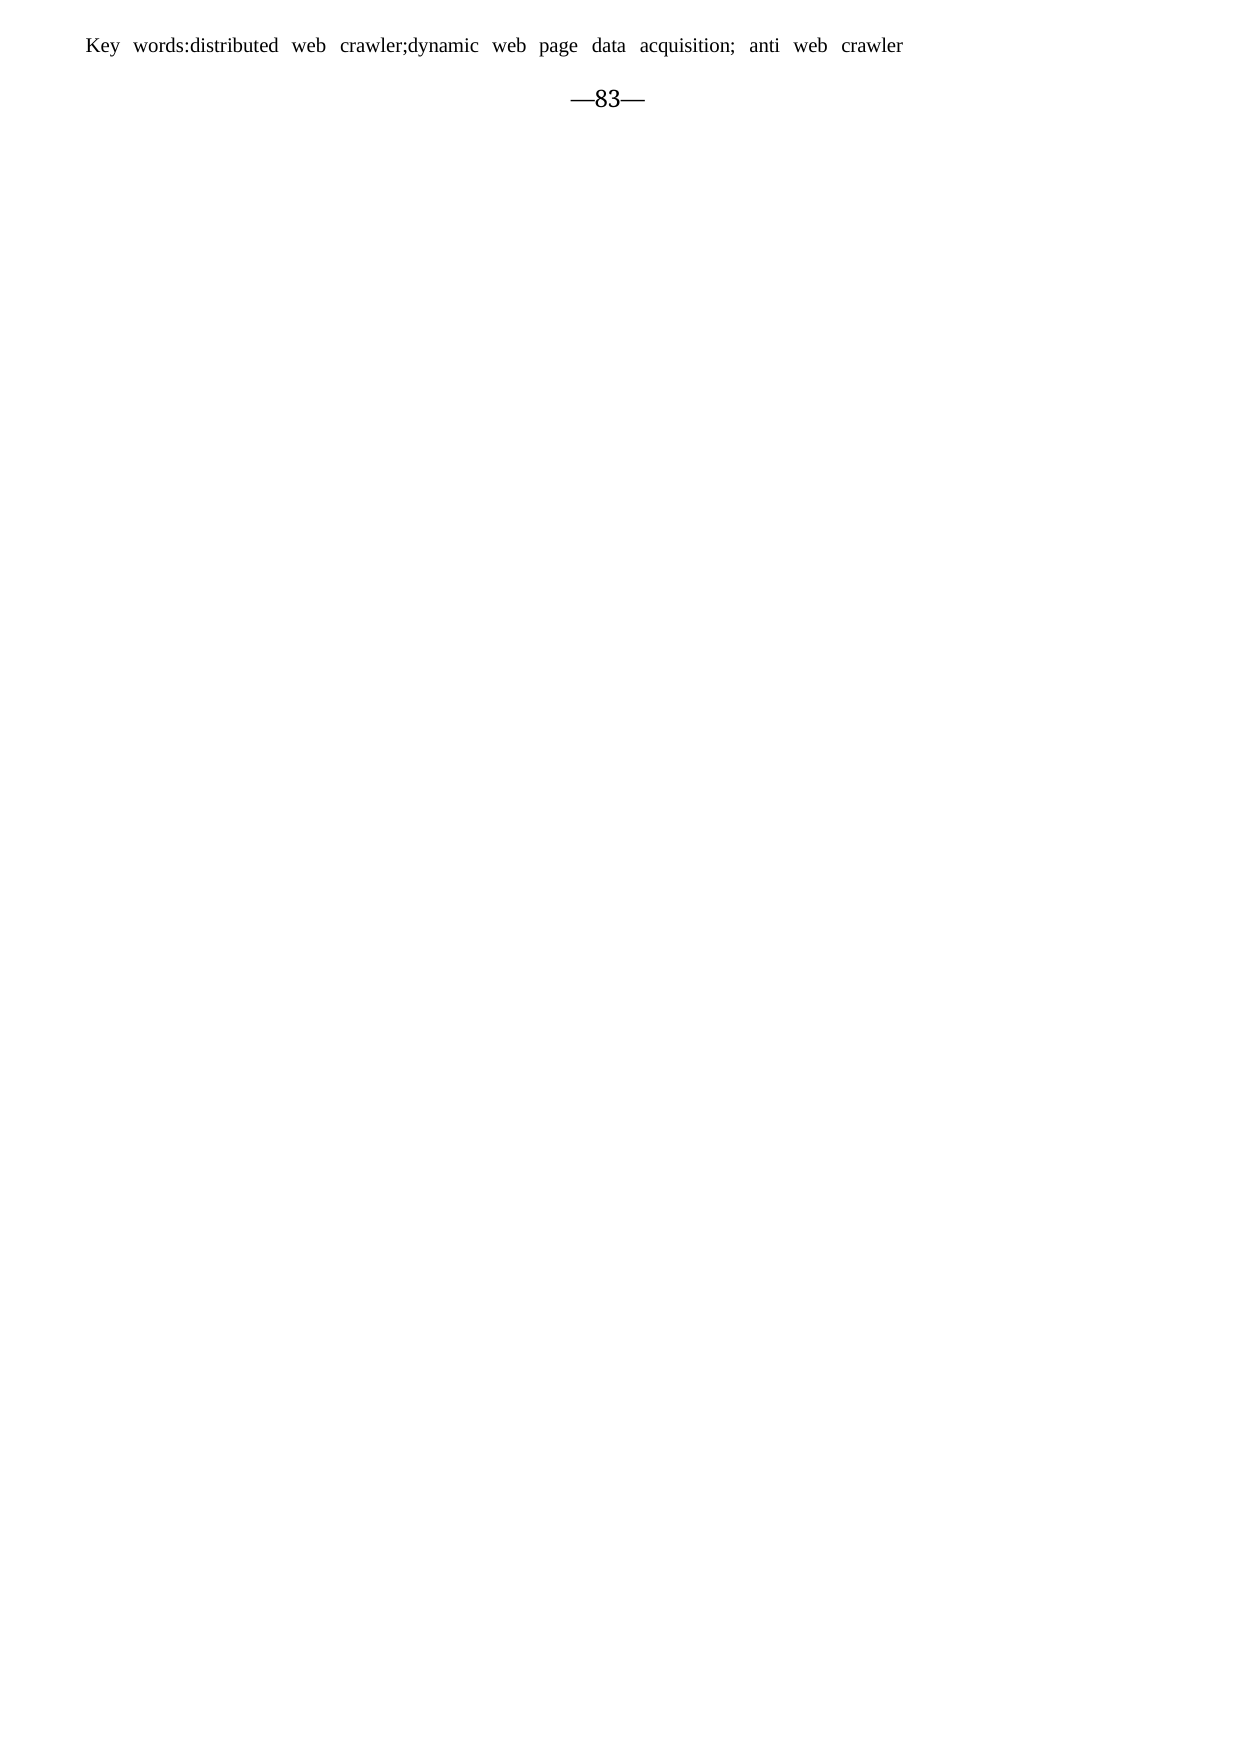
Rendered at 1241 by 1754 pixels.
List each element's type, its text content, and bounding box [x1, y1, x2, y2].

text Key words:distributed web crawler;dynamic web page data acquisition; anti web crawler [85, 42, 1201, 90]
text —83— [571, 90, 598, 106]
text —83— [616, 90, 1201, 106]
